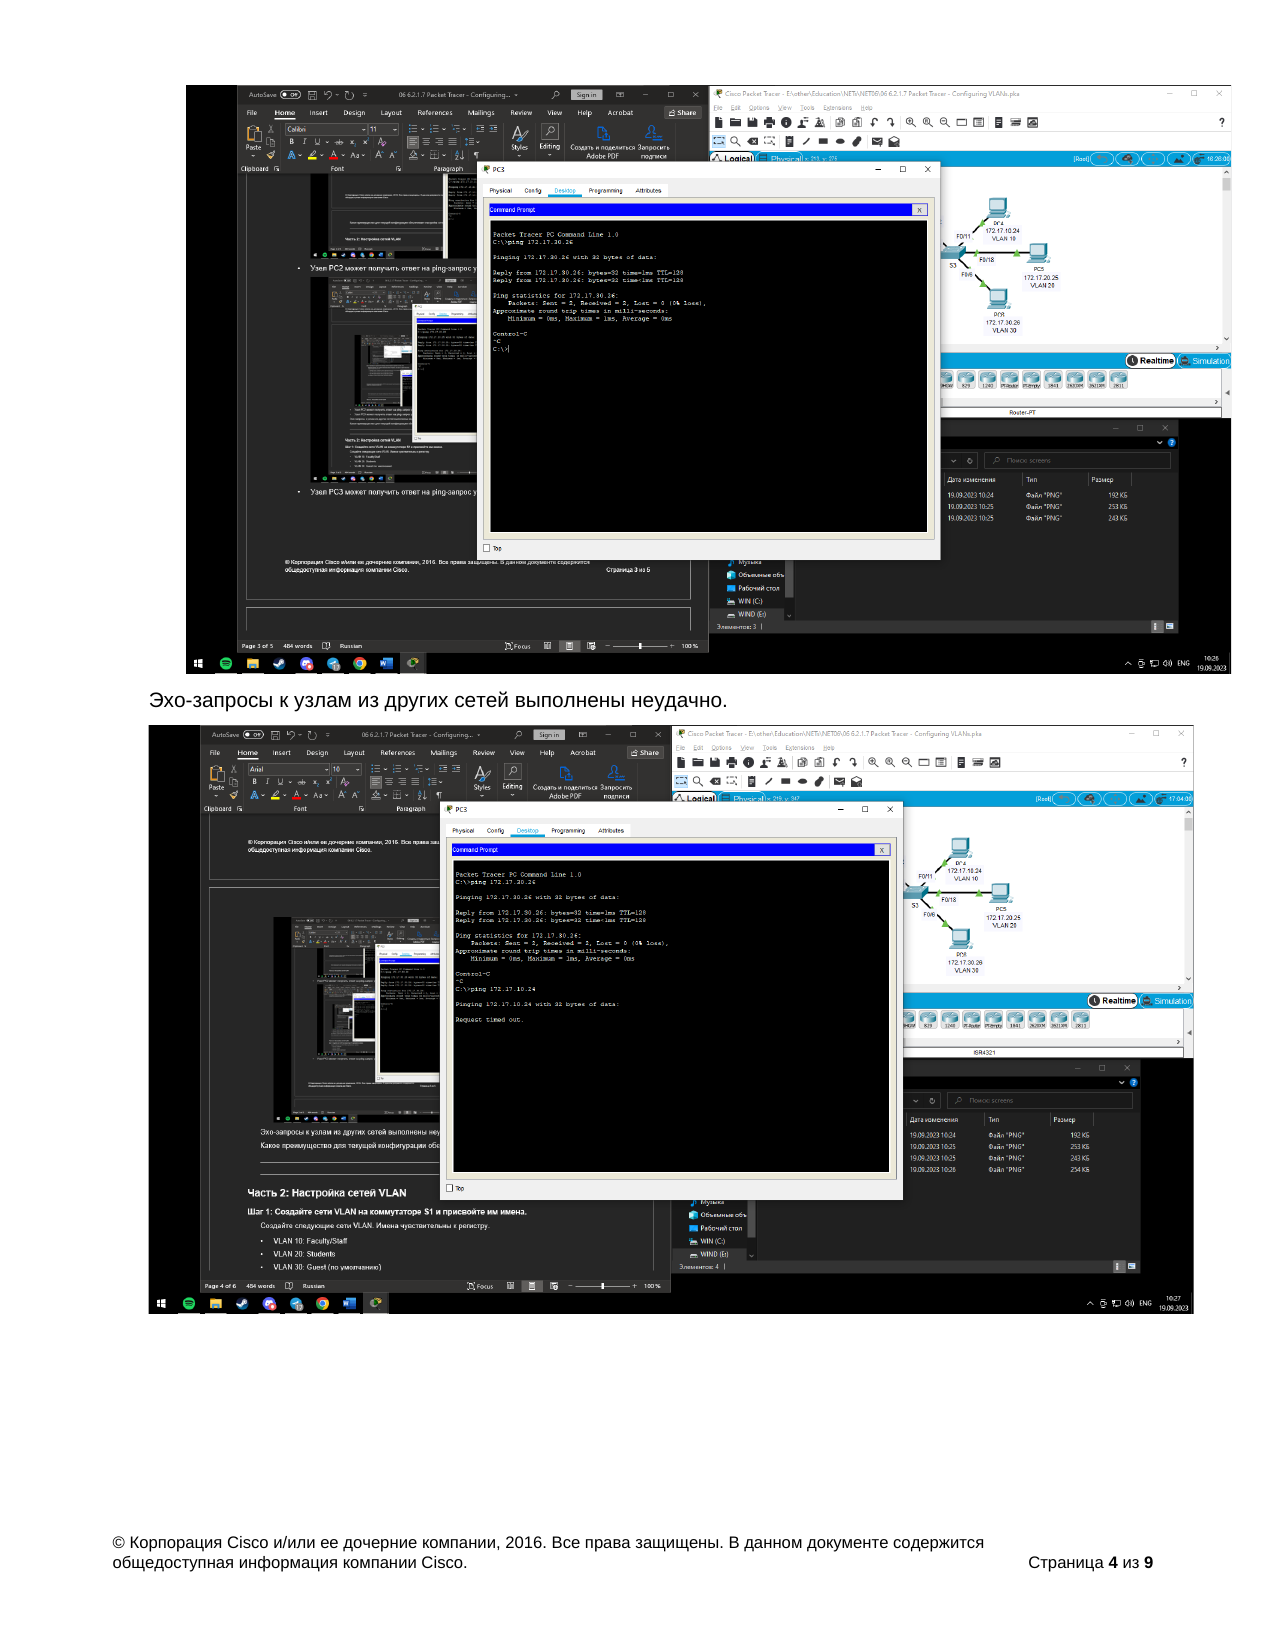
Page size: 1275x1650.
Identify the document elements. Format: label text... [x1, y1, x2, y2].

picture [1179, 358, 1190, 365]
picture [1086, 795, 1093, 802]
text Эхо-запросы к узлам из других сетей выполнены неудачно. [148, 688, 1158, 712]
picture [1123, 155, 1131, 162]
picture [148, 725, 1194, 1314]
picture [186, 85, 1232, 674]
picture [1141, 998, 1152, 1005]
